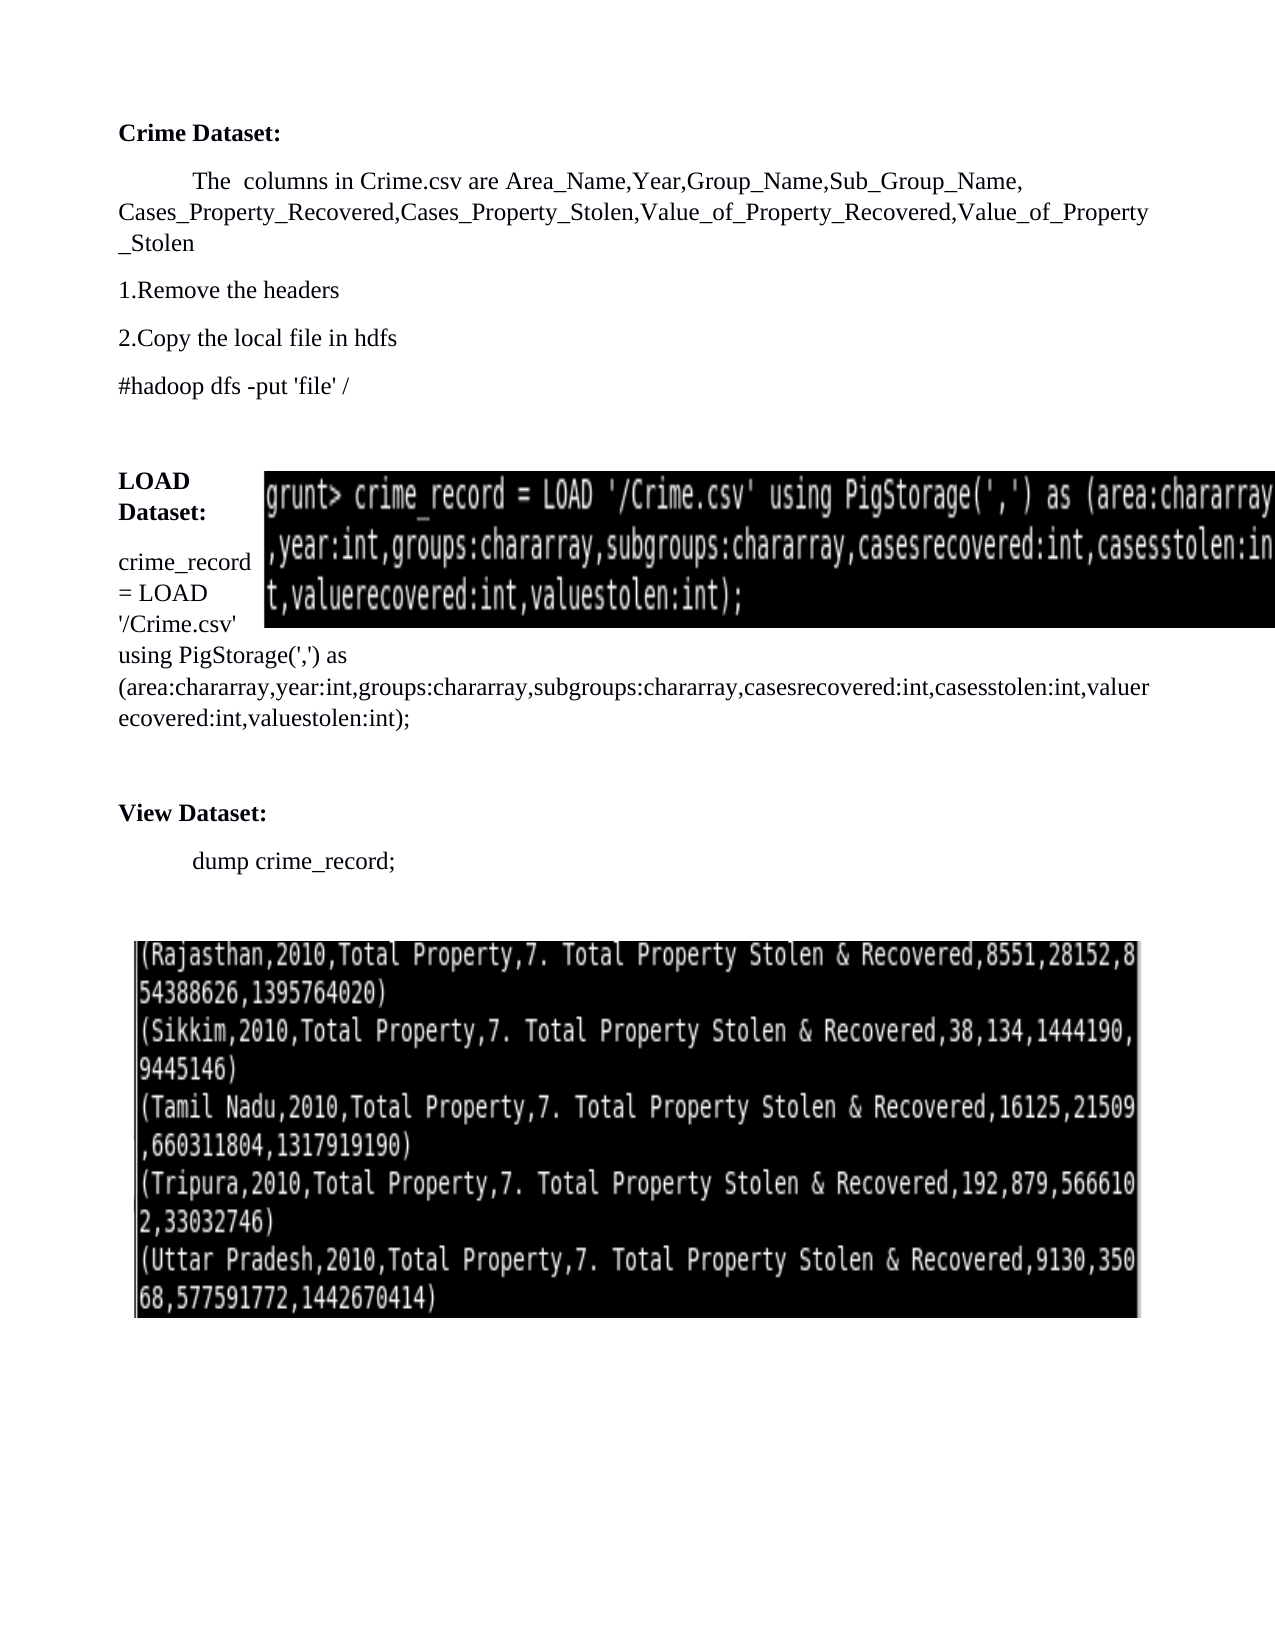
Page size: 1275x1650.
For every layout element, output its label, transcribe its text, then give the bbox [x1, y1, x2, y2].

picture [133, 941, 1142, 1318]
text View Dataset: [118, 798, 1157, 827]
text Crime Dataset: [118, 118, 1157, 147]
picture [263, 471, 1275, 628]
text dump crime_record; [118, 846, 1157, 874]
text #hadoop dfs -put 'file' / [118, 371, 1157, 400]
text LOAD Dataset: [118, 466, 1157, 526]
text 2.Copy the local file in hdfs [118, 323, 1157, 352]
text The columns in Crime.csv are Area_Name,Year,Group_Name,Sub_Group_Name, Cases_Property_Recovered,Cases_Property_Stolen,Value_of_Property_Recovered,Value_of_Property_Stolen [118, 166, 1157, 257]
text crime_record = LOAD '/Crime.csv' using PigStorage(',') as (area:chararray,year:int,groups:chararray,subgroups:chararray,casesrecovered:int,casesstolen:int,valuerecovered:int,valuestolen:int); [118, 545, 1157, 731]
text 1.Remove the headers [118, 276, 1157, 304]
